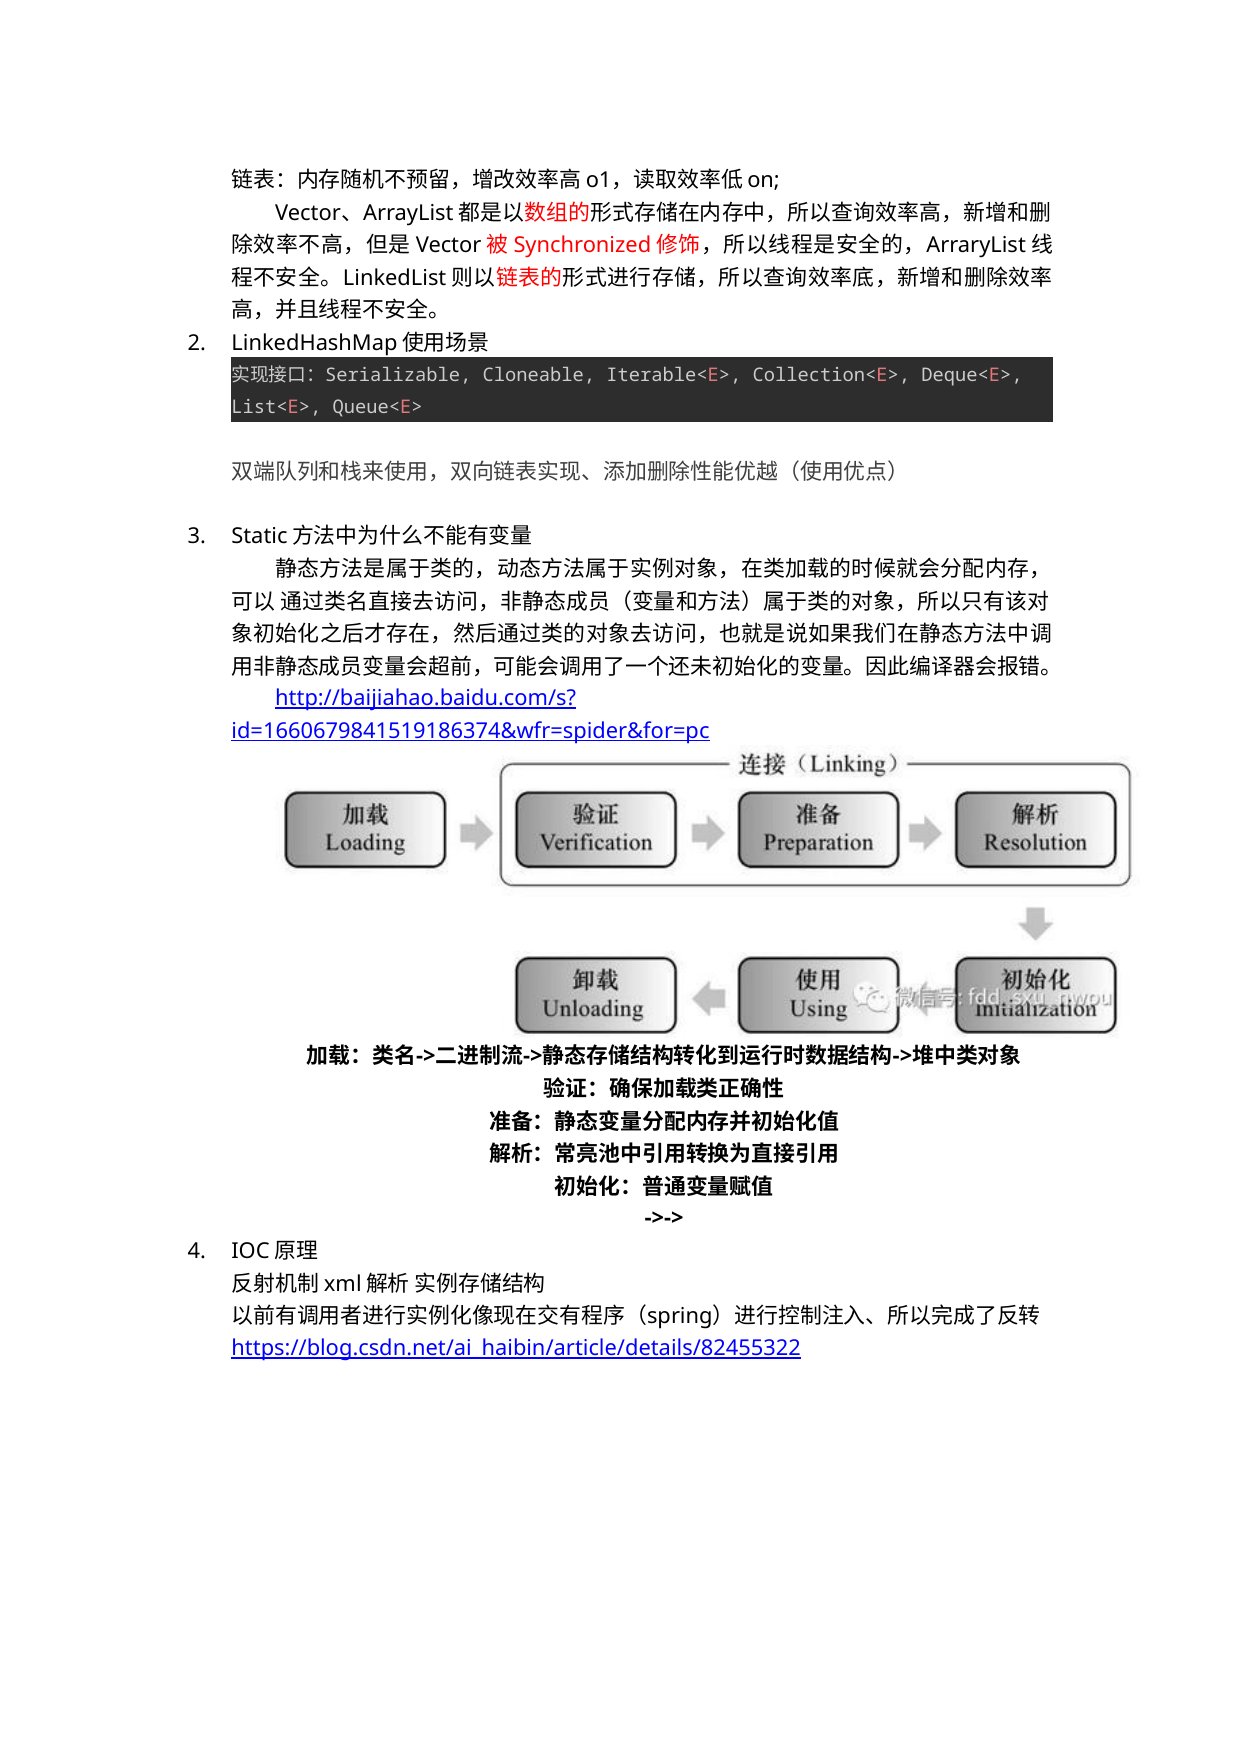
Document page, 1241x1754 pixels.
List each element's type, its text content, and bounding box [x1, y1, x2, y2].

list https://blog.csdn.net/ai_haibin/article/details/82455322 [231, 1331, 1053, 1363]
list LinkedHashMap使用场景 [187, 324, 1053, 357]
list ->-> [231, 1201, 1053, 1233]
list Static方法中为什么不能有变量 [187, 518, 1053, 551]
picture [275, 745, 1141, 1038]
list 反射机制 xml解析 实例存储结构 [231, 1266, 1053, 1298]
list 链表：内存随机不预留，增改效率高o1，读取效率低on; [231, 162, 1053, 194]
list 验证：确保加载类正确性 [231, 1071, 1053, 1103]
list 实现接口：Serializable, Cloneable, Iterable<E>, Collection<E>, Deque<E>, List<E>, Queue<E> [231, 357, 1053, 422]
list 加载：类名->二进制流->静态存储结构转化到运行时数据结构->堆中类对象 [231, 1038, 1053, 1071]
list 准备：静态变量分配内存并初始化值 [231, 1103, 1053, 1136]
list http://baijiahao.baidu.com/s?id=1660679841519186374&wfr=spider&for=pc [231, 681, 1053, 746]
list 静态方法是属于类的，动态方法属于实例对象，在类加载的时候就会分配内存，可以 通过类名直接去访问，非静态成员（变量和方法）属于类的对象，所以只有该对象初始化之后才存在，然后通过类的对象去访问，也就是说如果我们在静态方法中调用非静态成员变量会超前，可能会调用了一个还未初始化的变量。因此编译器会报错。 [231, 551, 1053, 681]
list 双端队列和栈来使用，双向链表实现、添加删除性能优越（使用优点） [231, 453, 1053, 486]
list 解析：常亮池中引用转换为直接引用 [231, 1136, 1053, 1168]
list 以前有调用者进行实例化像现在交有程序（spring）进行控制注入、所以完成了反转 [231, 1298, 1053, 1331]
list 初始化：普通变量赋值 [231, 1168, 1053, 1201]
list Vector、ArrayList都是以数组的形式存储在内存中，所以查询效率高，新增和删除效率不高，但是Vector被Synchronized修饰，所以线程是安全的，ArraryList线程不安全。LinkedList则以链表的形式进行存储，所以查询效率底，新增和删除效率高，并且线程不安全。 [231, 194, 1053, 324]
list IOC原理 [187, 1233, 1053, 1266]
